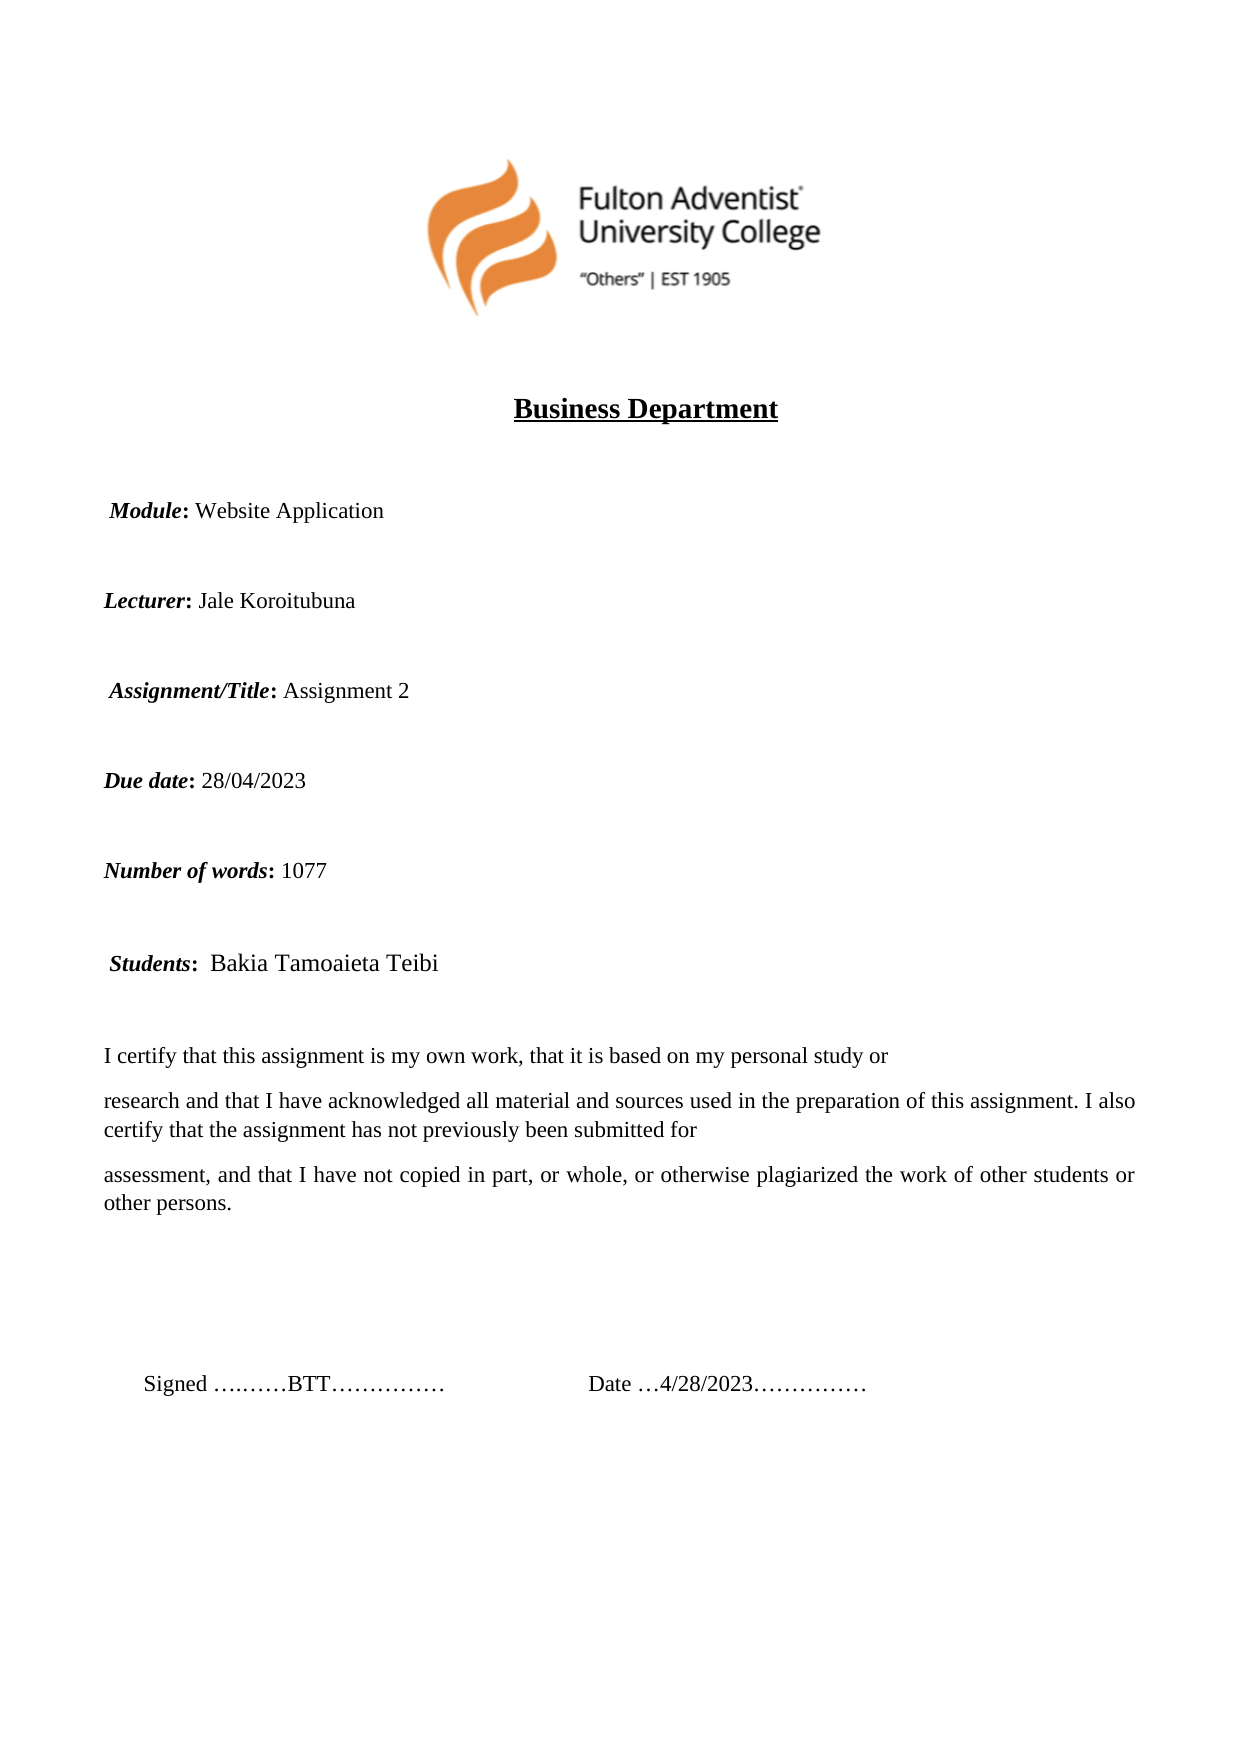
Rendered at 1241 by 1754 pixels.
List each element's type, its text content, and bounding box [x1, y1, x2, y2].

text Business Department [103, 391, 1137, 425]
picture [407, 152, 834, 320]
text I certify that this assignment is my own work, that it is based on my personal study or [103, 1042, 1137, 1069]
text Number of words: 1077 [103, 858, 1137, 884]
text Students: Bakia Tamoaieta Teibi [103, 948, 1137, 977]
text Due date: 28/04/2023 [103, 767, 1137, 794]
text Lecturer: Jale Koroitubuna [103, 587, 1137, 613]
text Assignment/Title: Assignment 2 [103, 677, 1137, 703]
text research and that I have acknowledged all material and sources used in the preparation of this assignment. I also certify that the assignment has not previously been submitted for [103, 1087, 1137, 1142]
text Module: Website Application [103, 497, 1137, 523]
text assessment, and that I have not copied in part, or whole, or otherwise plagiarized the work of other students or other persons. [103, 1161, 1137, 1216]
text Signed ….……BTT…………… Date …4/28/2023…………… [103, 1370, 1137, 1396]
